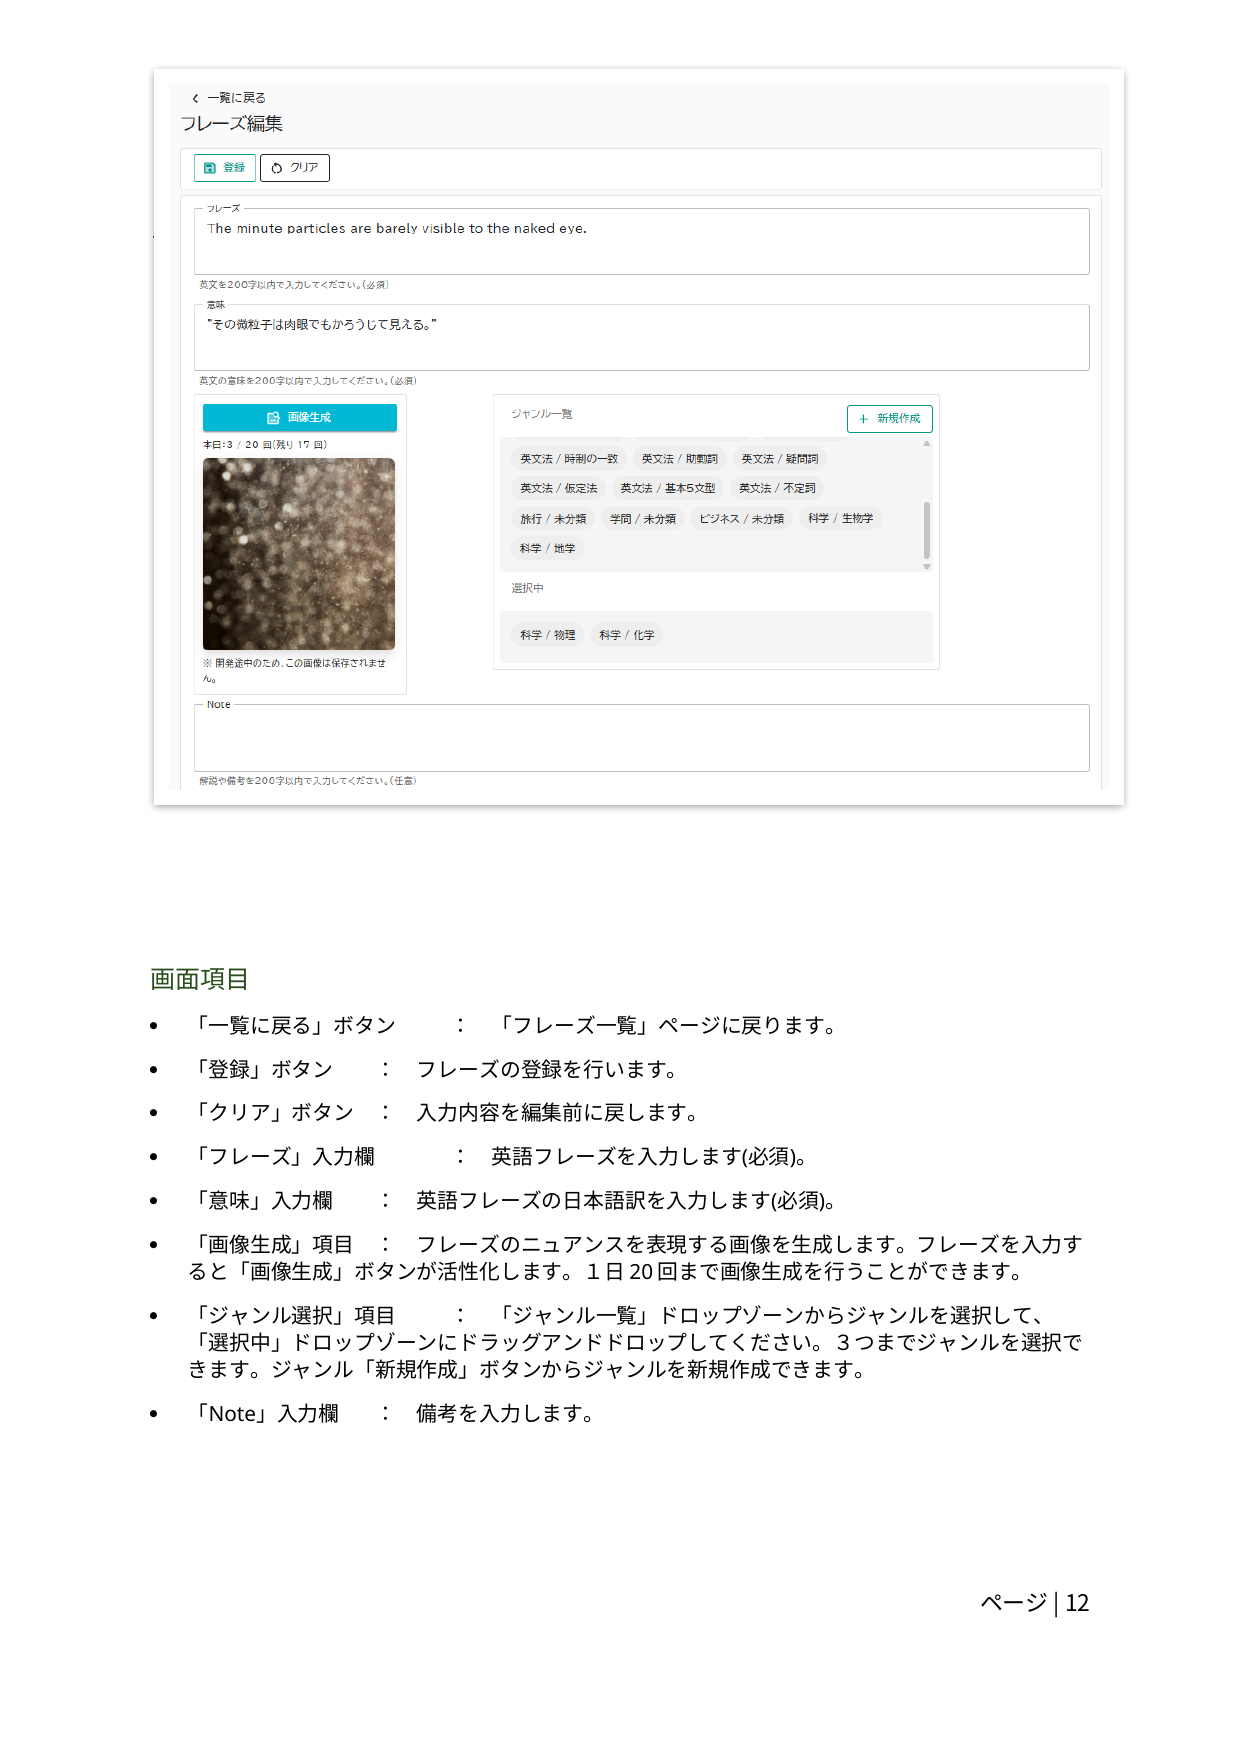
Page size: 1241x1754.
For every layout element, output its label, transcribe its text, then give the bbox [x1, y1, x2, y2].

list 「意味」入力欄 ： 英語フレーズの日本語訳を入力します(必須)。 [150, 1187, 1090, 1214]
list 「ジャンル選択」項目 ： 「ジャンル一覧」ドロップゾーンからジャンルを選択して、「選択中」ドロップゾーンにドラッグアンドドロップしてください。３つまでジャンルを選択できます。ジャンル「新規作成」ボタンからジャンルを新規作成できます。 [150, 1302, 1090, 1383]
picture [169, 83, 1109, 790]
list 「フレーズ」入力欄 ： 英語フレーズを入力します(必須)。 [150, 1143, 1090, 1170]
list 「登録」ボタン ： フレーズの登録を行います。 [150, 1055, 1090, 1082]
list 「画像生成」項目 ： フレーズのニュアンスを表現する画像を生成します。フレーズを入力すると「画像生成」ボタンが活性化します。１日20回まで画像生成を行うことができます。 [150, 1231, 1090, 1285]
subtitle 画面項目 [150, 962, 1090, 995]
list 「一覧に戻る」ボタン ： 「フレーズ一覧」ページに戻ります。 [150, 1011, 1090, 1039]
list 「クリア」ボタン ： 入力内容を編集前に戻します。 [150, 1099, 1090, 1126]
list 「Note」入力欄 ： 備考を入力します。 [150, 1400, 1090, 1427]
